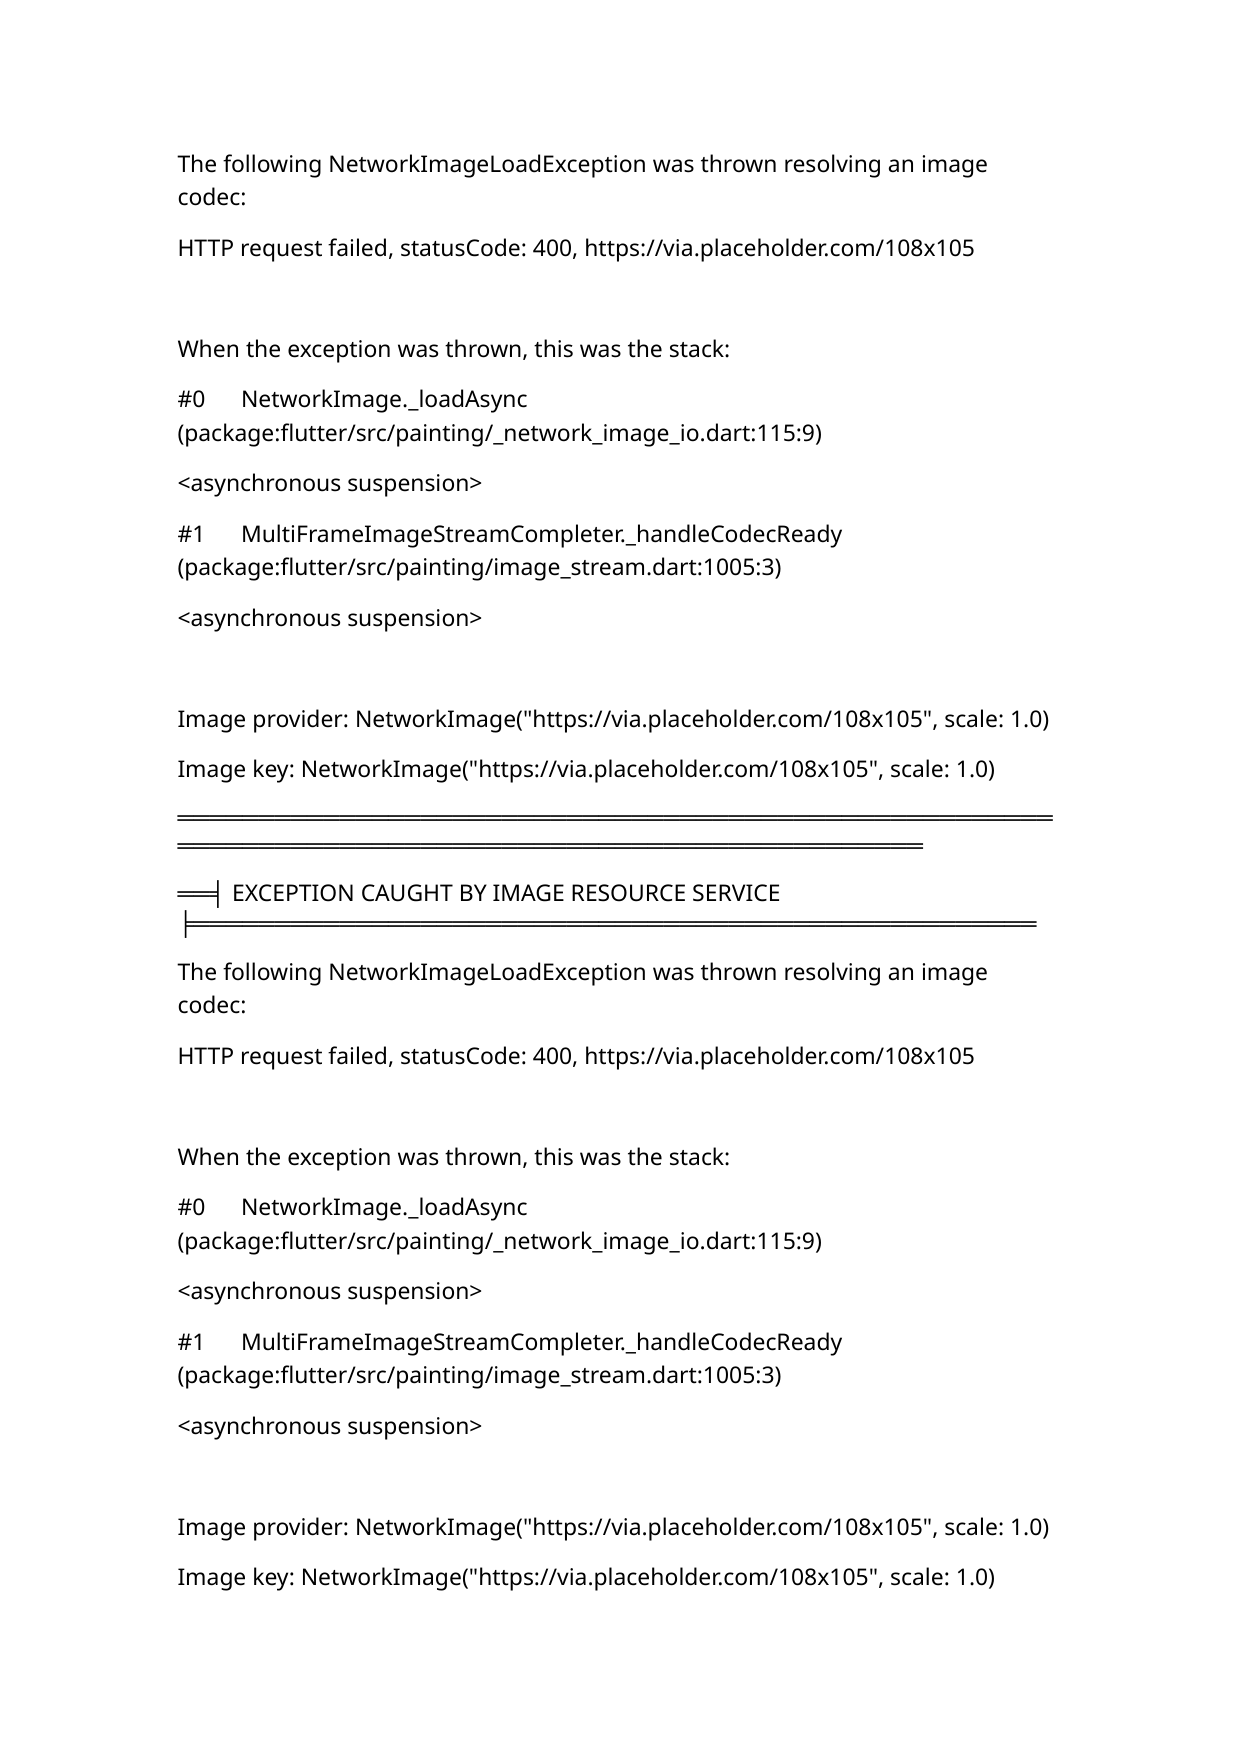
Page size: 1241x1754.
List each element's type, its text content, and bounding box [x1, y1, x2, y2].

text <asynchronous suspension> [177, 1409, 1063, 1441]
text The following NetworkImageLoadException was thrown resolving an image codec: [177, 148, 1063, 213]
text #1 MultiFrameImageStreamCompleter._handleCodecReady (package:flutter/src/painting/image_stream.dart:1005:3) [177, 1325, 1063, 1390]
text HTTP request failed, statusCode: 400, https://via.placeholder.com/108x105 [177, 1039, 1063, 1071]
text ══╡ EXCEPTION CAUGHT BY IMAGE RESOURCE SERVICE ╞════════════════════════════════════════════════════ [177, 877, 1063, 937]
text <asynchronous suspension> [177, 602, 1063, 633]
text ════════════════════════════════════════════════════════════════════════════════════════════════════ [177, 803, 1063, 858]
text Image key: NetworkImage("https://via.placeholder.com/108x105", scale: 1.0) [177, 753, 1063, 784]
text #1 MultiFrameImageStreamCompleter._handleCodecReady (package:flutter/src/painting/image_stream.dart:1005:3) [177, 518, 1063, 583]
text When the exception was thrown, this was the stack: [177, 1140, 1063, 1172]
text #0 NetworkImage._loadAsync (package:flutter/src/painting/_network_image_io.dart:115:9) [177, 383, 1063, 448]
text <asynchronous suspension> [177, 467, 1063, 498]
text When the exception was thrown, this was the stack: [177, 333, 1063, 364]
text HTTP request failed, statusCode: 400, https://via.placeholder.com/108x105 [177, 232, 1063, 263]
text The following NetworkImageLoadException was thrown resolving an image codec: [177, 955, 1063, 1020]
text Image provider: NetworkImage("https://via.placeholder.com/108x105", scale: 1.0) [177, 1510, 1063, 1542]
text <asynchronous suspension> [177, 1275, 1063, 1306]
text Image key: NetworkImage("https://via.placeholder.com/108x105", scale: 1.0) [177, 1561, 1063, 1592]
text #0 NetworkImage._loadAsync (package:flutter/src/painting/_network_image_io.dart:115:9) [177, 1191, 1063, 1256]
text Image provider: NetworkImage("https://via.placeholder.com/108x105", scale: 1.0) [177, 703, 1063, 734]
